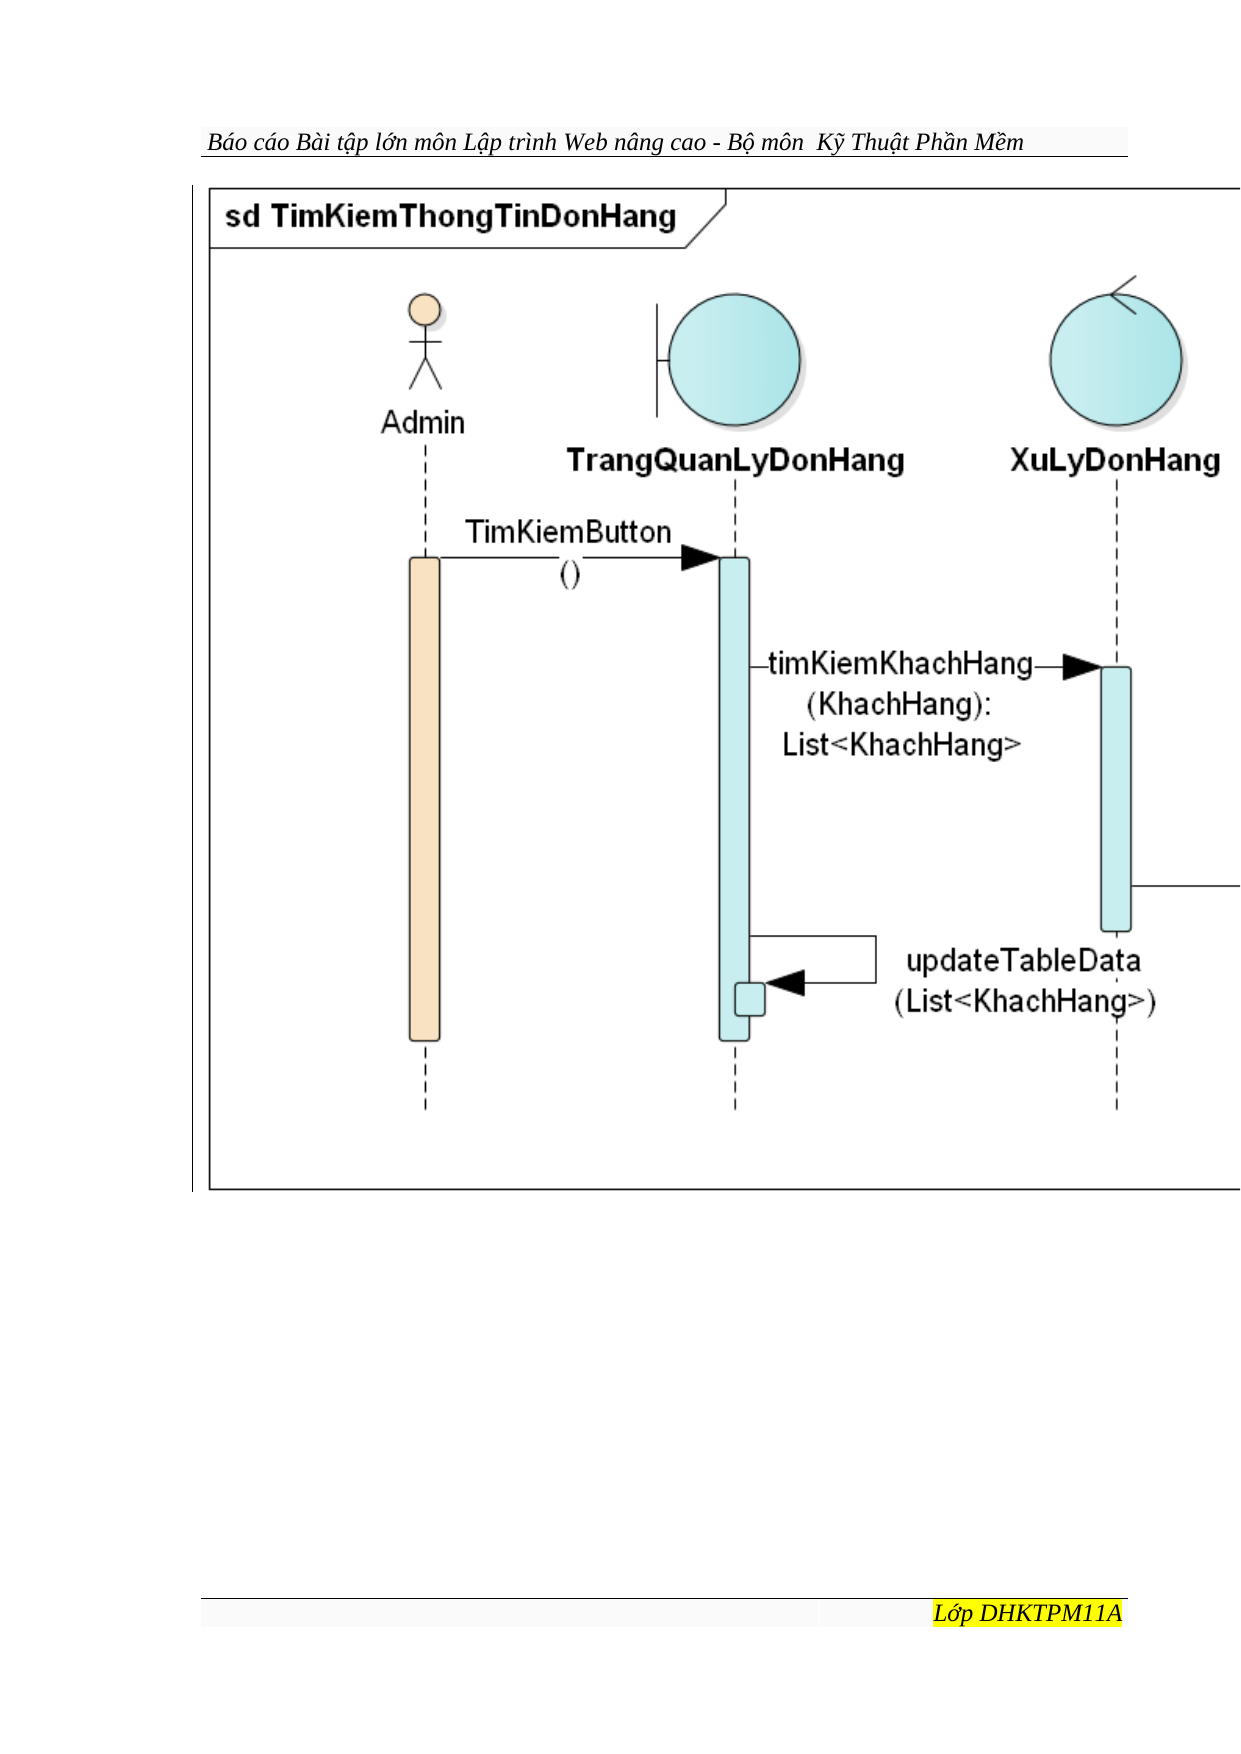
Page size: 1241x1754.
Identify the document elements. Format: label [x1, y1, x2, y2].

picture [206, 185, 1241, 1192]
